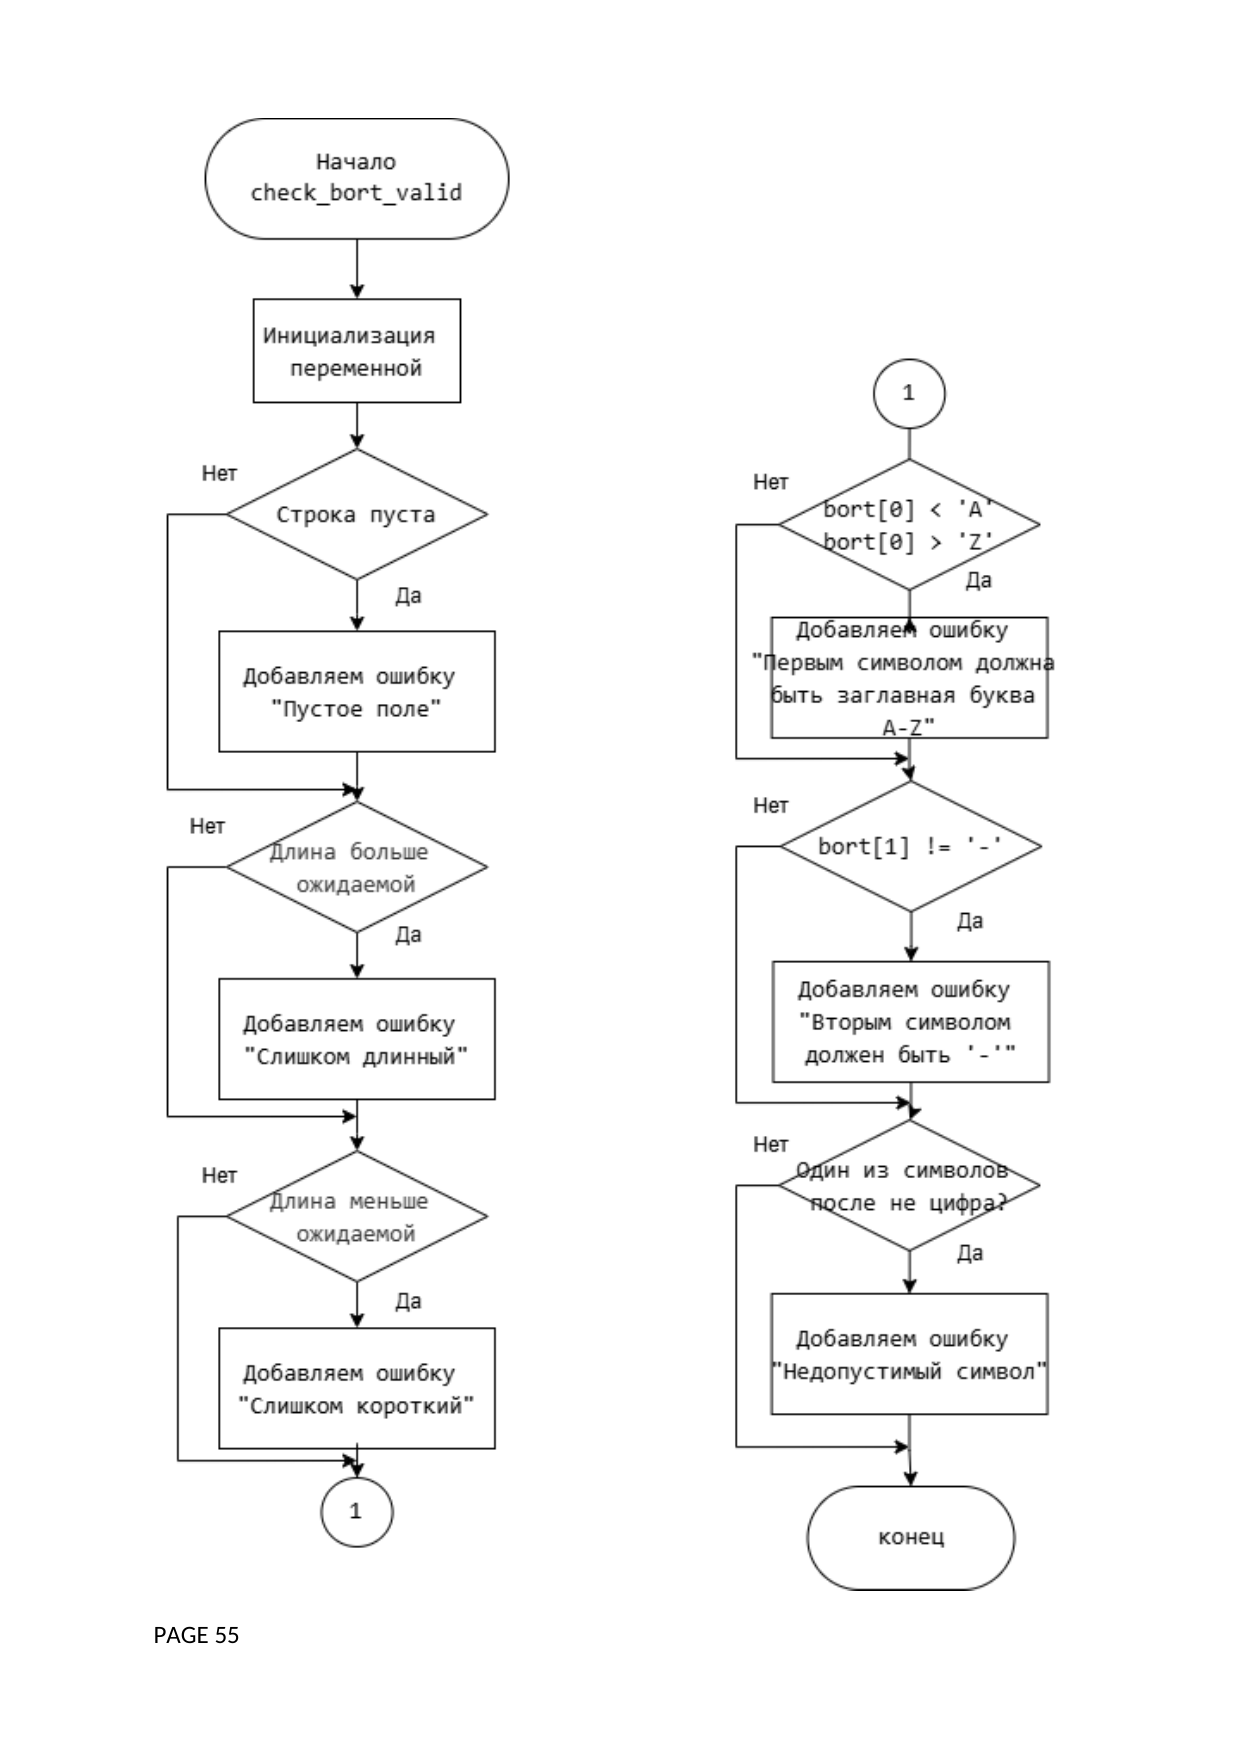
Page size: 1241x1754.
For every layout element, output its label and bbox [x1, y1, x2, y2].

picture [155, 118, 1070, 1591]
